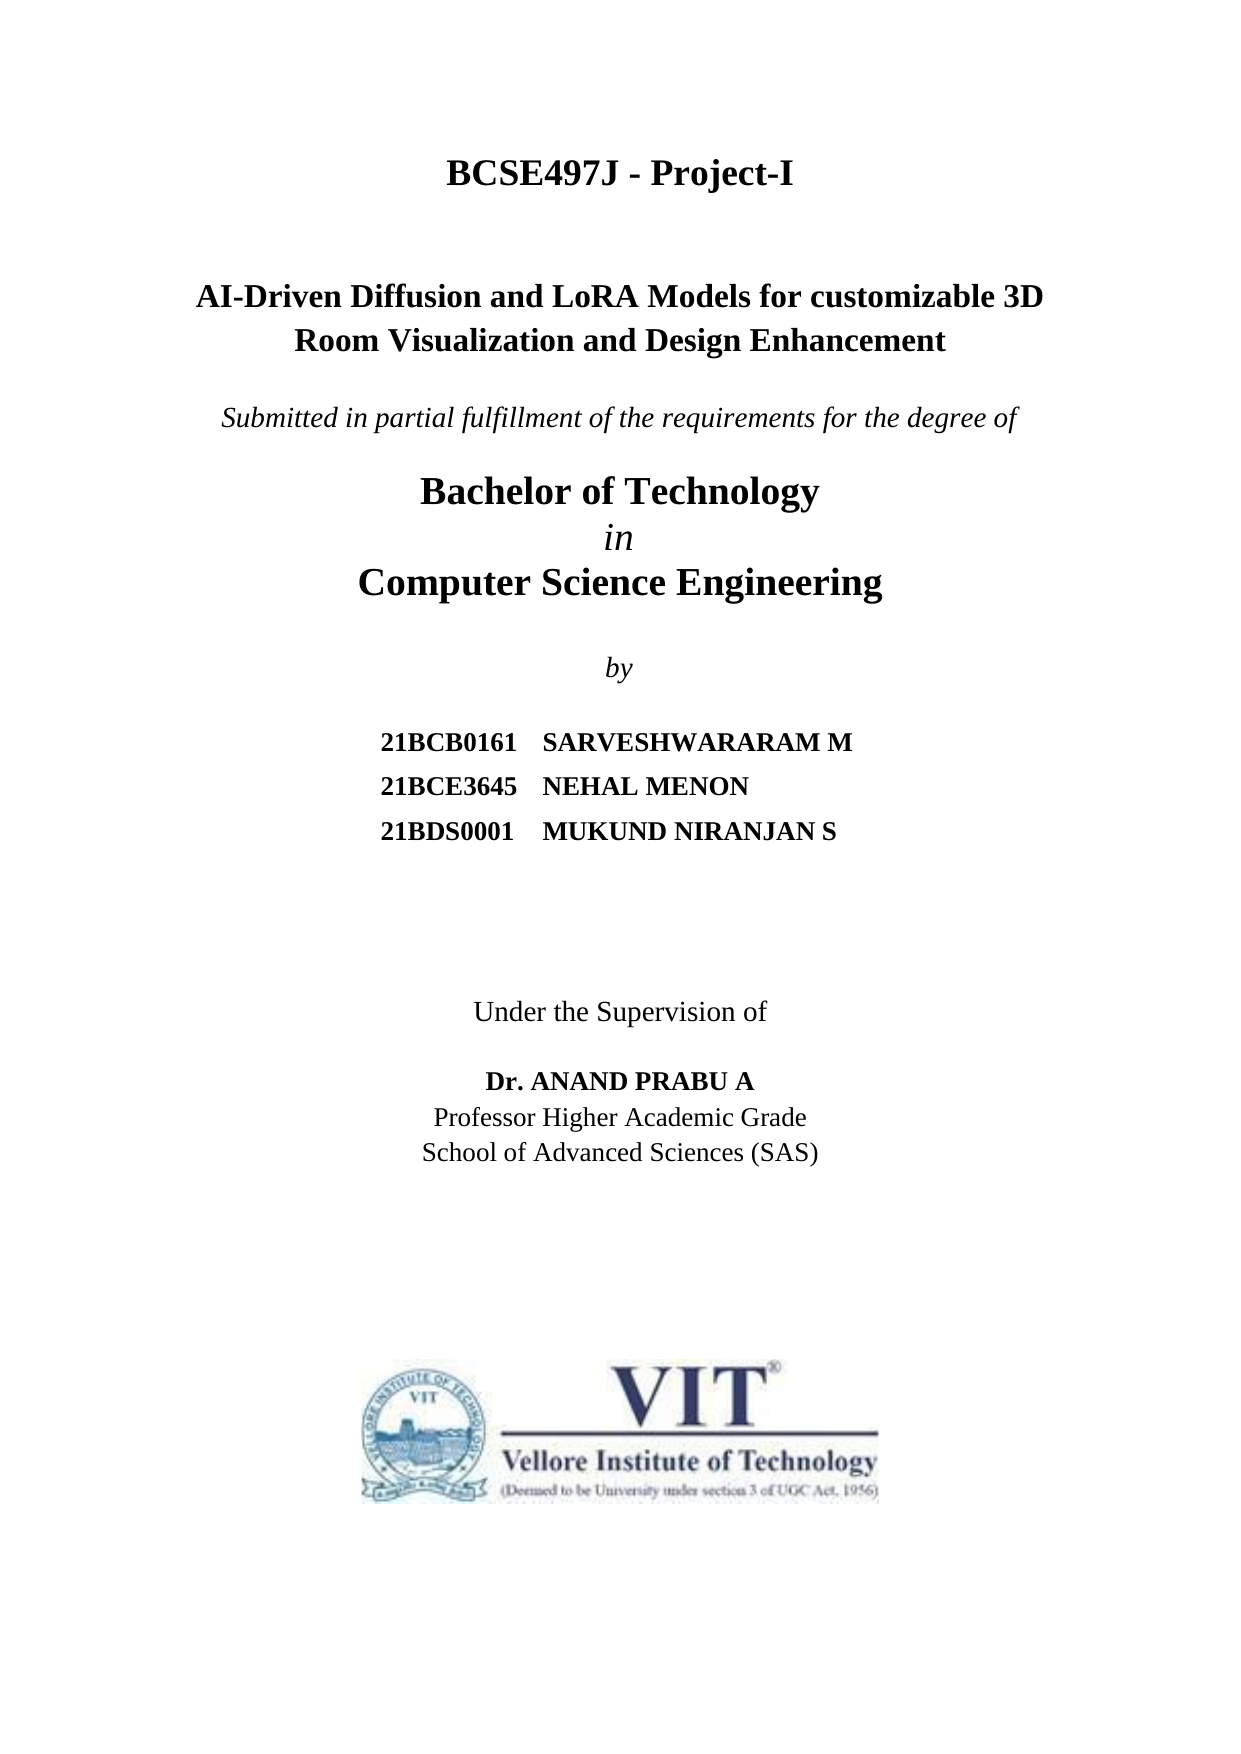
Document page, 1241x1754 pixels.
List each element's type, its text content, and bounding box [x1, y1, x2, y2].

table_cell MUKUND NIRANJAN S [531, 810, 871, 856]
text Bachelor of Technology [150, 468, 1090, 513]
table_cell School of Advanced Sciences (SAS) [295, 1136, 945, 1172]
text Under the Supervision of [150, 994, 1090, 1027]
text in [150, 513, 1090, 559]
text Computer Science Engineering [150, 559, 1090, 604]
table_header 21BCB0161 [369, 721, 531, 765]
text AI-Driven Diffusion and LoRA Models for customizable 3D Room Visualization and Design Enhancement [150, 277, 1090, 359]
table_cell Professor Higher Academic Grade [295, 1101, 945, 1136]
table_cell NEHAL MENON [531, 765, 871, 809]
table_header Dr. ANAND PRABU A [295, 1065, 945, 1101]
text Submitted in partial fulfillment of the requirements for the degree of [150, 401, 1090, 434]
table_header SARVESHWARARAM M [531, 721, 871, 765]
text by [150, 650, 1090, 683]
table_cell 21BDS0001 [369, 810, 531, 856]
text BCSE497J - Project-I [150, 150, 1090, 193]
table_cell 21BCE3645 [369, 765, 531, 809]
picture [361, 1359, 879, 1504]
